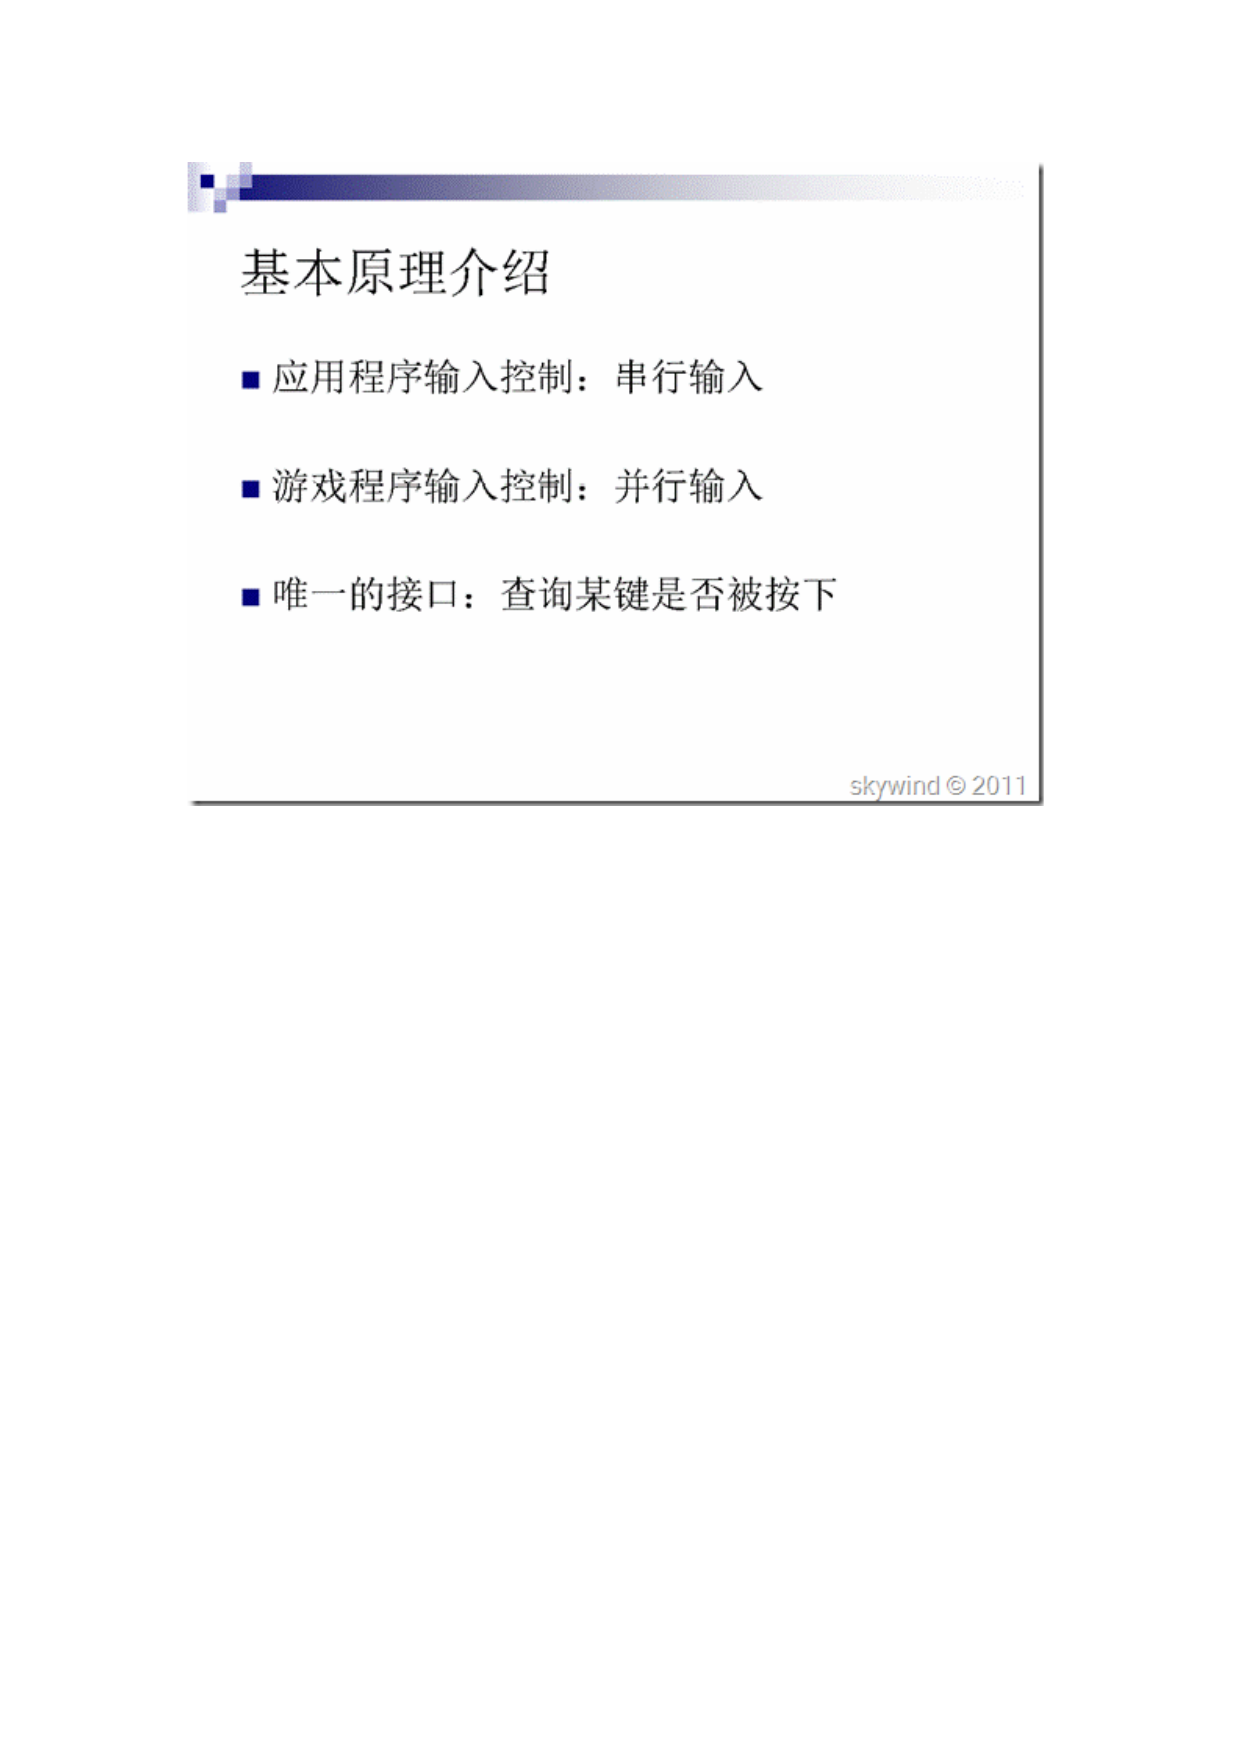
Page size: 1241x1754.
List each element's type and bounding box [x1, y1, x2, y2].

picture [187, 162, 1044, 806]
